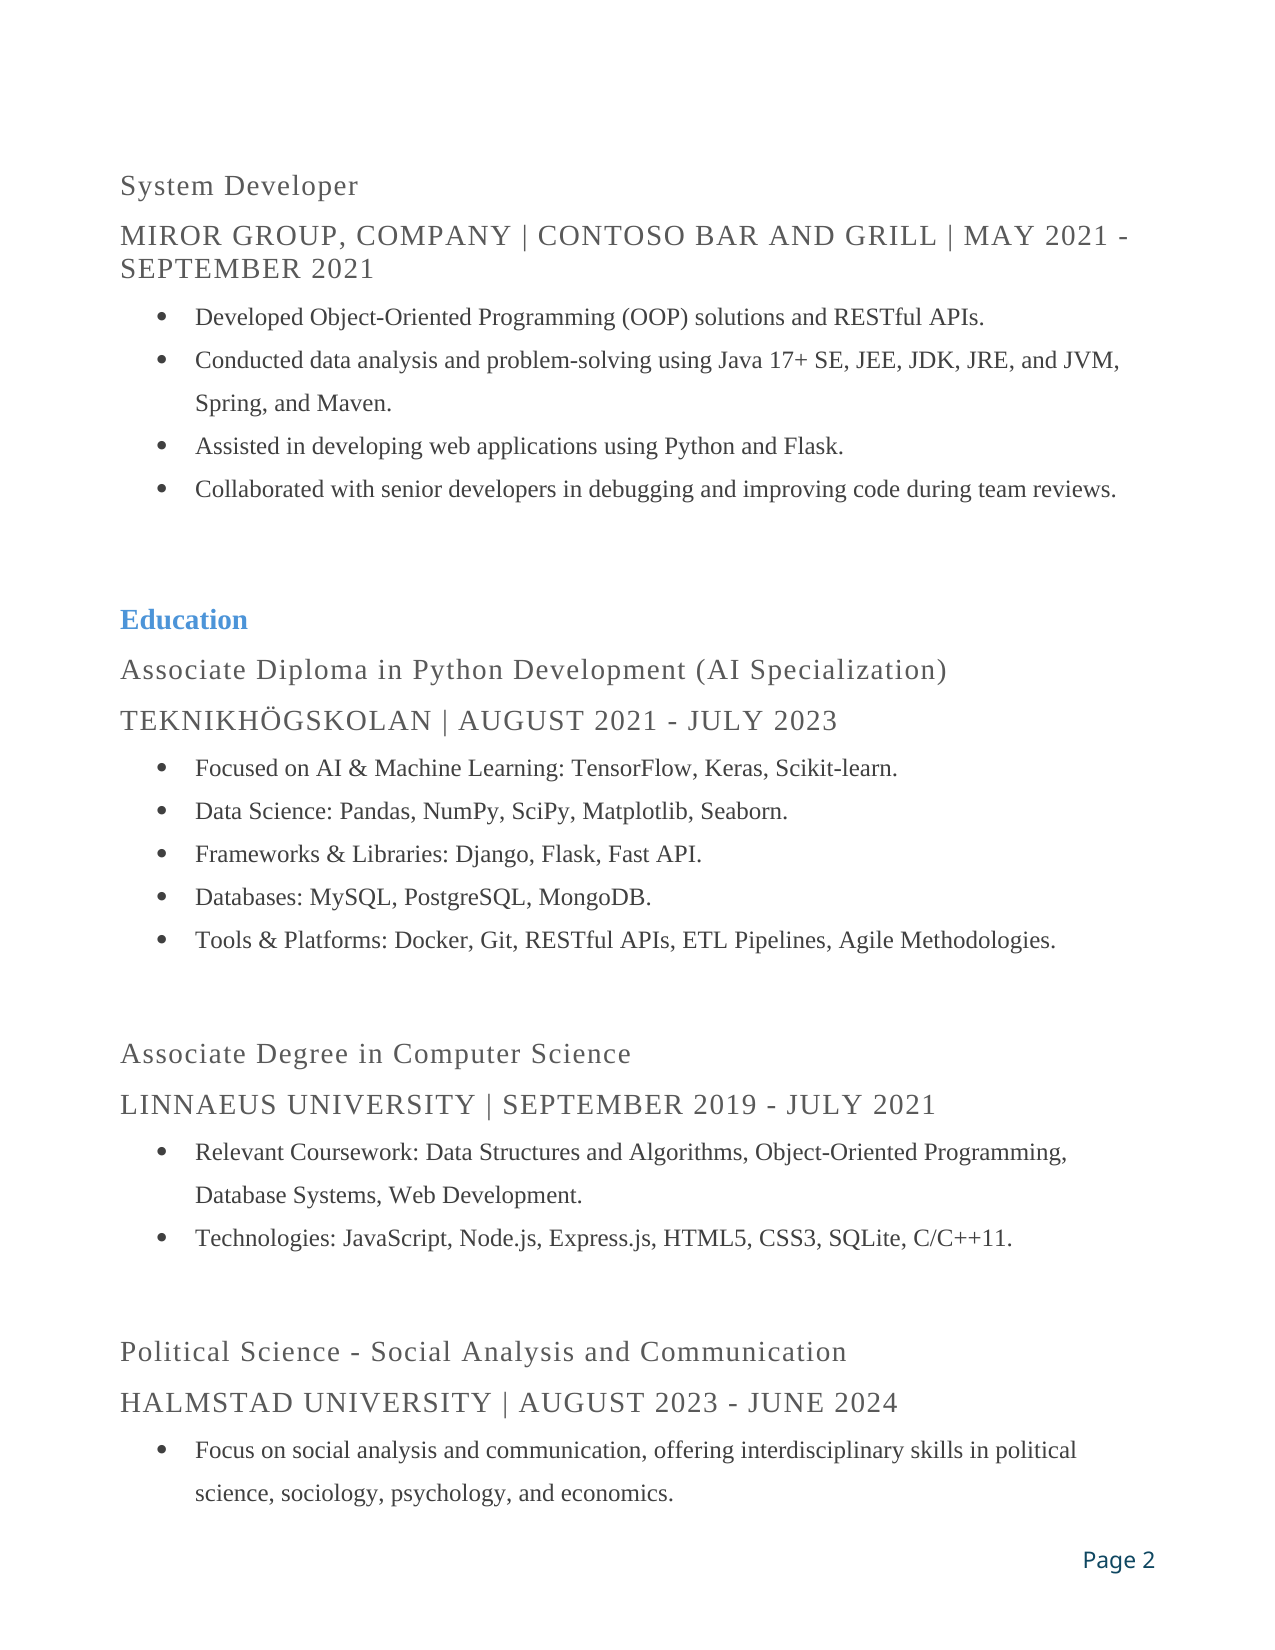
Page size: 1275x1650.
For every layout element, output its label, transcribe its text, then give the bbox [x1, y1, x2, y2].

subtitle System Developer [120, 168, 1155, 201]
subtitle Associate Diploma in Python Development (AI Specialization) [120, 652, 1155, 686]
list Technologies: JavaScript, Node.js, Express.js, HTML5, CSS3, SQLite, C/C++11. [157, 1223, 1155, 1252]
subtitle TEKNIKHÖGSKOLAN | AUGUST 2021 - JULY 2023 [120, 703, 1155, 736]
list Conducted data analysis and problem-solving using Java 17+ SE, JEE, JDK, JRE, and JVM, Spring, and Maven. [157, 345, 1155, 417]
subtitle Education [120, 602, 1155, 636]
list Tools & Platforms: Docker, Git, RESTful APIs, ETL Pipelines, Agile Methodologies. [157, 925, 1155, 954]
list Data Science: Pandas, NumPy, SciPy, Matplotlib, Seaborn. [157, 796, 1155, 825]
list Developed Object-Oriented Programming (OOP) solutions and RESTful APIs. [157, 302, 1155, 331]
list Assisted in developing web applications using Python and Flask. [157, 431, 1155, 460]
list Databases: MySQL, PostgreSQL, MongoDB. [157, 882, 1155, 911]
subtitle Political Science - Social Analysis and Communication [120, 1334, 1155, 1368]
list Frameworks & Libraries: Django, Flask, Fast API. [157, 839, 1155, 868]
list Focus on social analysis and communication, offering interdisciplinary skills in political science, sociology, psychology, and economics. [157, 1435, 1155, 1507]
subtitle Associate Degree in Computer Science [120, 1037, 1155, 1070]
subtitle LINNAEUS UNIVERSITY | SEPTEMBER 2019 - JULY 2021 [120, 1087, 1155, 1120]
subtitle MIROR GROUP, COMPANY | CONTOSO BAR AND GRILL | MAY 2021 - SEPTEMBER 2021 [120, 218, 1155, 285]
list Focused on AI & Machine Learning: TensorFlow, Keras, Scikit-learn. [157, 753, 1155, 782]
list Relevant Coursework: Data Structures and Algorithms, Object-Oriented Programming, Database Systems, Web Development. [157, 1137, 1155, 1209]
list Collaborated with senior developers in debugging and improving code during team reviews. [157, 474, 1155, 503]
subtitle HALMSTAD UNIVERSITY | AUGUST 2023 - JUNE 2024 [120, 1385, 1155, 1418]
